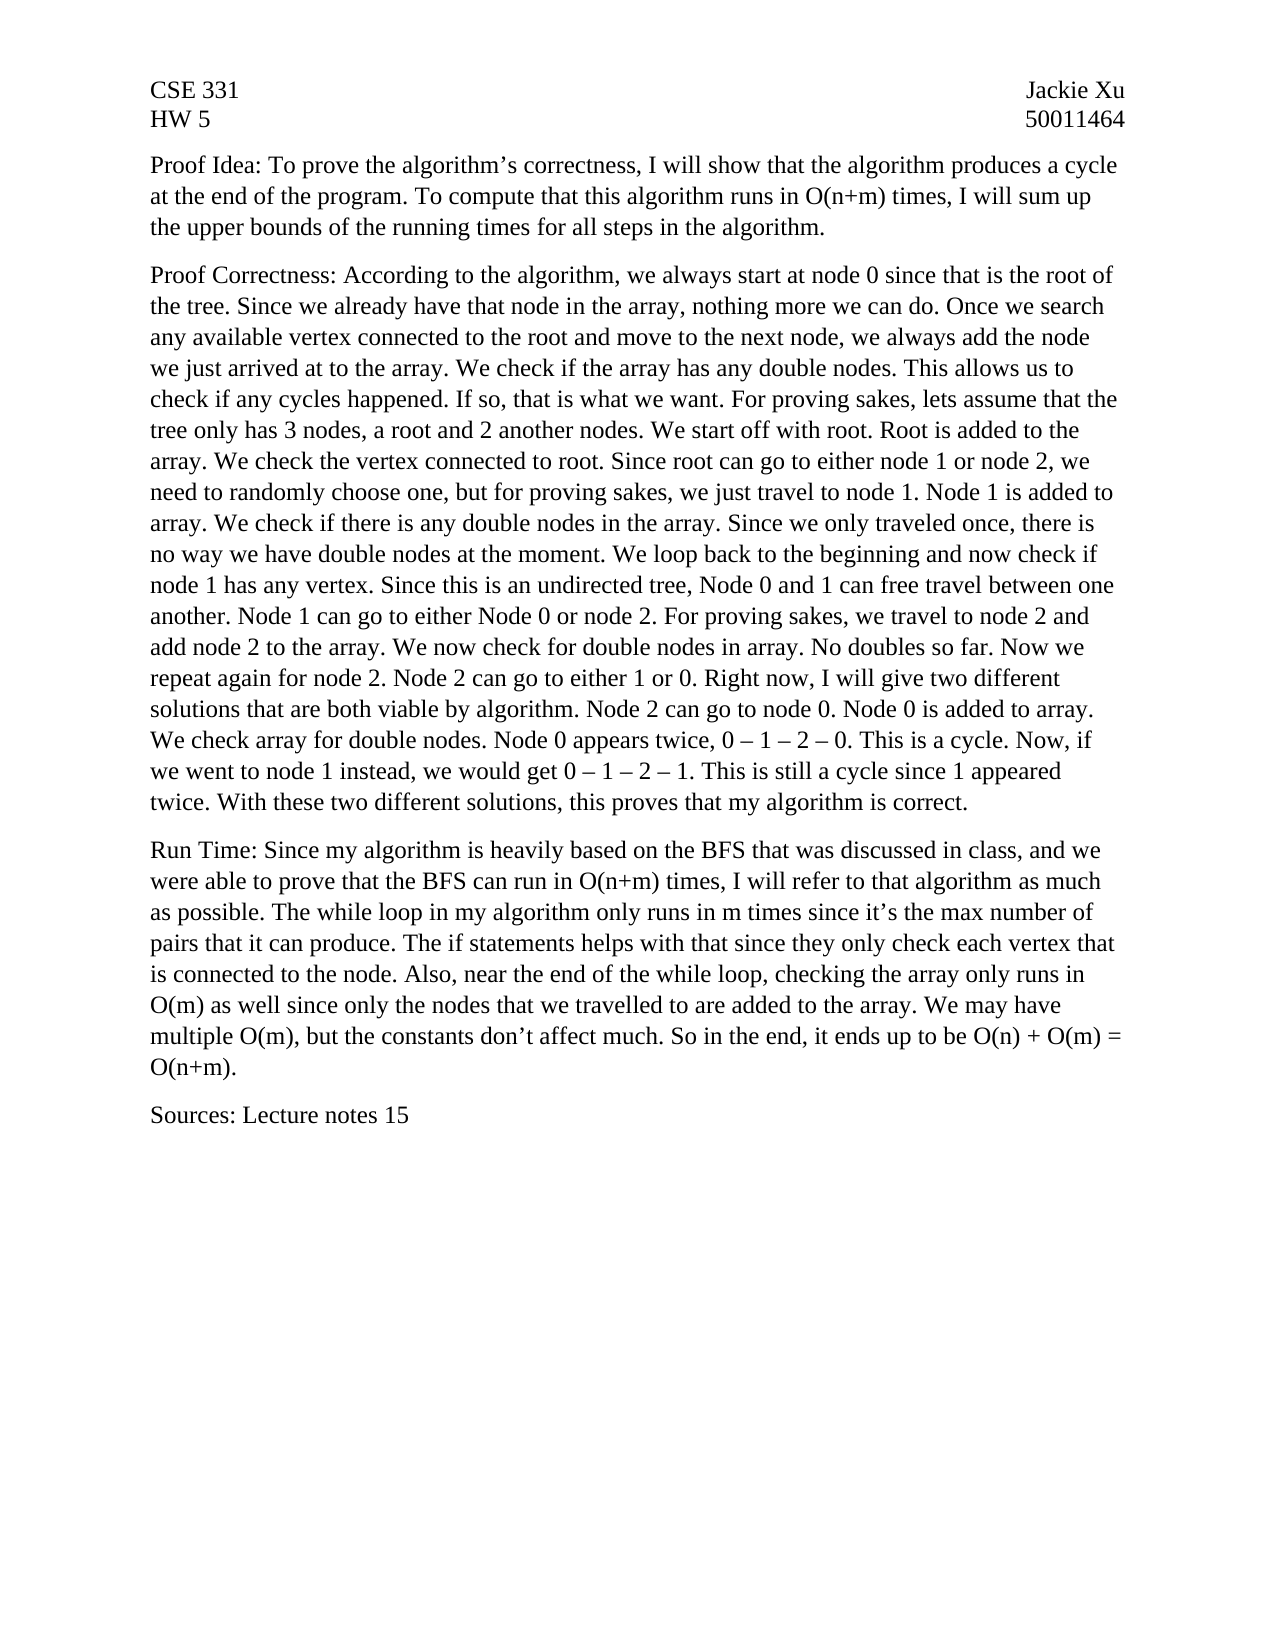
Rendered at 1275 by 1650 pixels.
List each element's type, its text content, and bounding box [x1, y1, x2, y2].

text Proof Correctness: According to the algorithm, we always start at node 0 since that is the root of the tree. Since we already have that node in the array, nothing more we can do. Once we search any available vertex connected to the root and move to the next node, we always add the node we just arrived at to the array. We check if the array has any double nodes. This allows us to check if any cycles happened. If so, that is what we want. For proving sakes, lets assume that the tree only has 3 nodes, a root and 2 another nodes. We start off with root. Root is added to the array. We check the vertex connected to root. Since root can go to either node 1 or node 2, we need to randomly choose one, but for proving sakes, we just travel to node 1. Node 1 is added to array. We check if there is any double nodes in the array. Since we only traveled once, there is no way we have double nodes at the moment. We loop back to the beginning and now check if node 1 has any vertex. Since this is an undirected tree, Node 0 and 1 can free travel between one another. Node 1 can go to either Node 0 or node 2. For proving sakes, we travel to node 2 and add node 2 to the array. We now check for double nodes in array. No doubles so far. Now we repeat again for node 2. Node 2 can go to either 1 or 0. Right now, I will give two different solutions that are both viable by algorithm. Node 2 can go to node 0. Node 0 is added to array. We check array for double nodes. Node 0 appears twice, 0 – 1 – 2 – 0. This is a cycle. Now, if we went to node 1 instead, we would get 0 – 1 – 2 – 1. This is still a cycle since 1 appeared twice. With these two different solutions, this proves that my algorithm is correct. [150, 260, 1125, 816]
text Run Time: Since my algorithm is heavily based on the BFS that was discussed in class, and we were able to prove that the BFS can run in O(n+m) times, I will refer to that algorithm as much as possible. The while loop in my algorithm only runs in m times since it’s the max number of pairs that it can produce. The if statements helps with that since they only check each vertex that is connected to the node. Also, near the end of the while loop, checking the array only runs in O(m) as well since only the nodes that we travelled to are added to the array. We may have multiple O(m), but the constants don’t affect much. So in the end, it ends up to be O(n) + O(m) = O(n+m). [150, 835, 1125, 1081]
text Sources: Lecture notes 15 [150, 1100, 1125, 1129]
text Proof Idea: To prove the algorithm’s correctness, I will show that the algorithm produces a cycle at the end of the program. To compute that this algorithm runs in O(n+m) times, I will sum up the upper bounds of the running times for all steps in the algorithm. [150, 150, 1125, 241]
